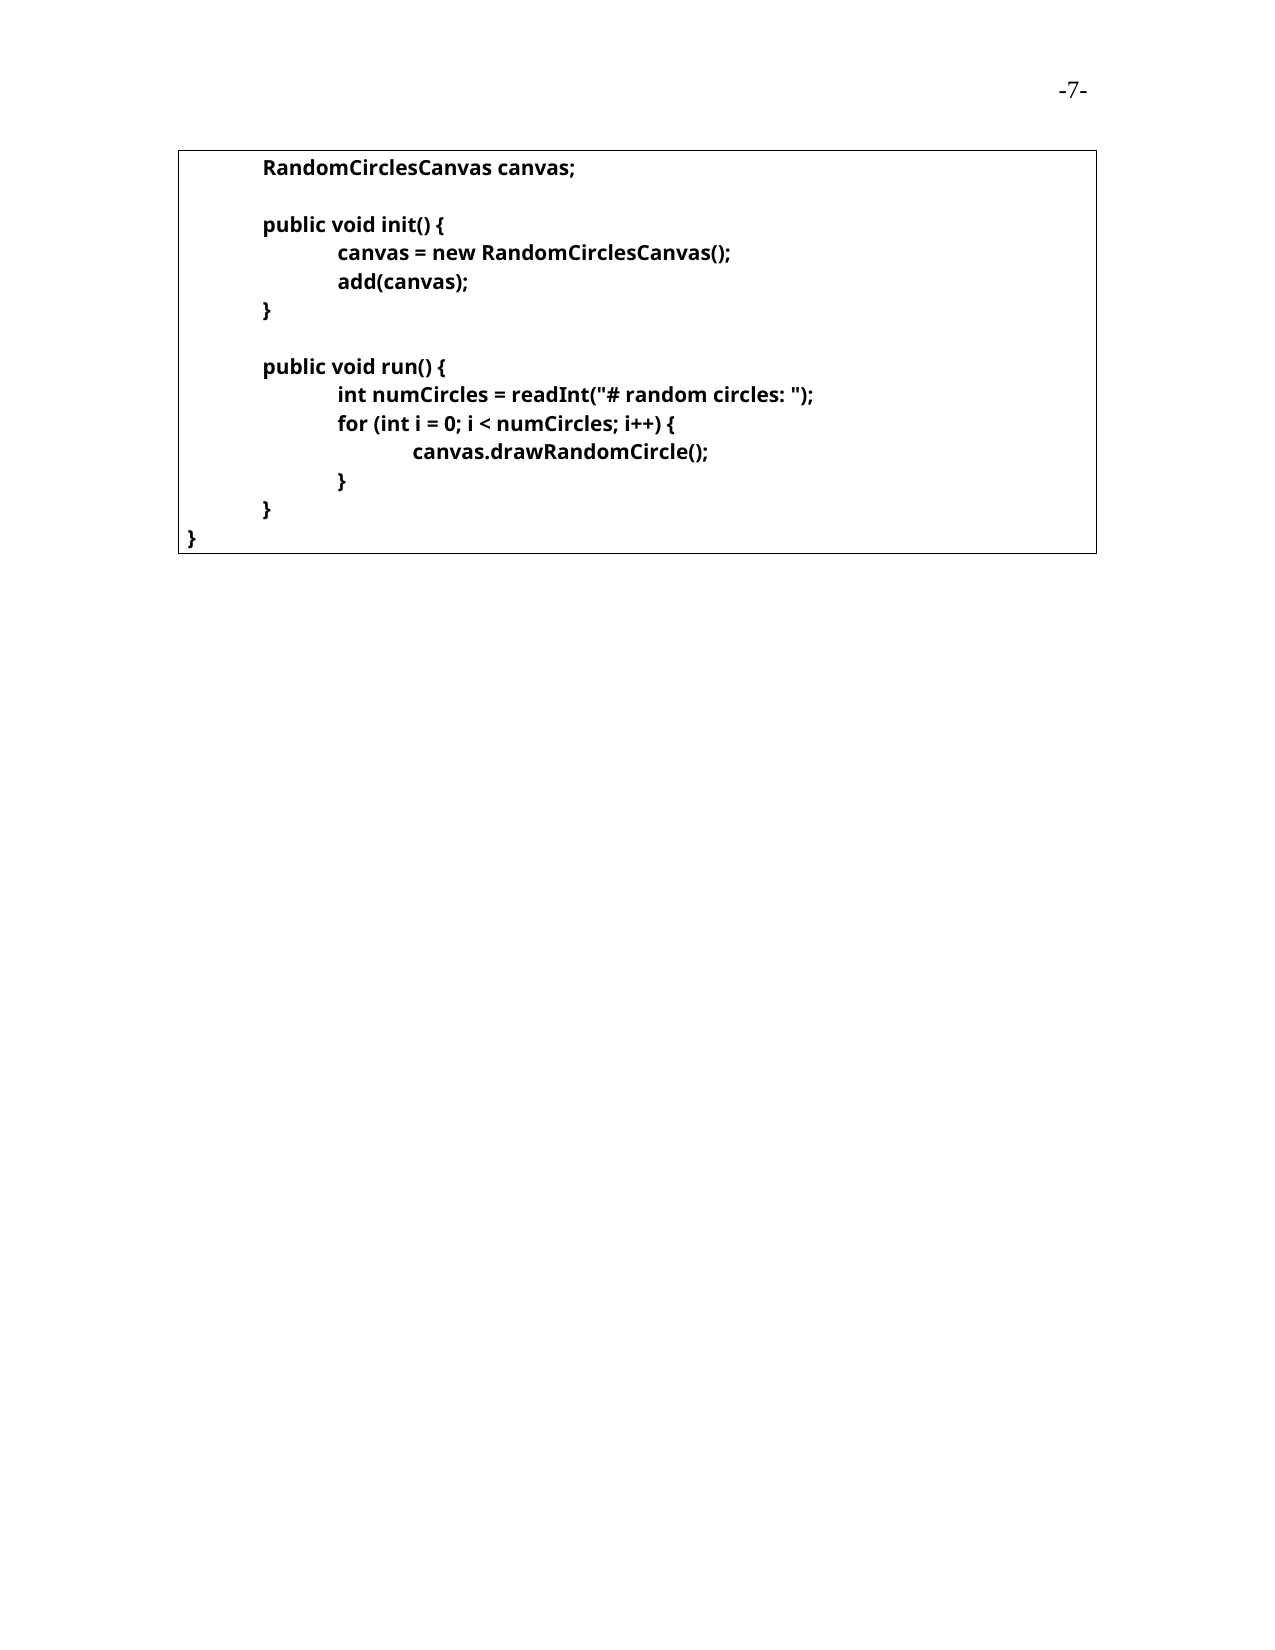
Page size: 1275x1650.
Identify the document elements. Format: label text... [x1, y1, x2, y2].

text canvas.drawRandomCircle(); [187, 437, 1087, 466]
text public void init() { [187, 210, 1087, 238]
text public void run() { int numCircles = readInt("# random circles: "); [187, 352, 1087, 409]
text add(canvas); [187, 267, 1087, 295]
text RandomCirclesCanvas canvas; [179, 151, 1096, 182]
text } [179, 520, 1096, 553]
text canvas = new RandomCirclesCanvas(); [187, 238, 1087, 267]
text } [187, 466, 1087, 494]
text } [187, 295, 1087, 324]
text for (int i = 0; i < numCircles; i++) { [187, 409, 1087, 437]
text } [187, 494, 1087, 520]
